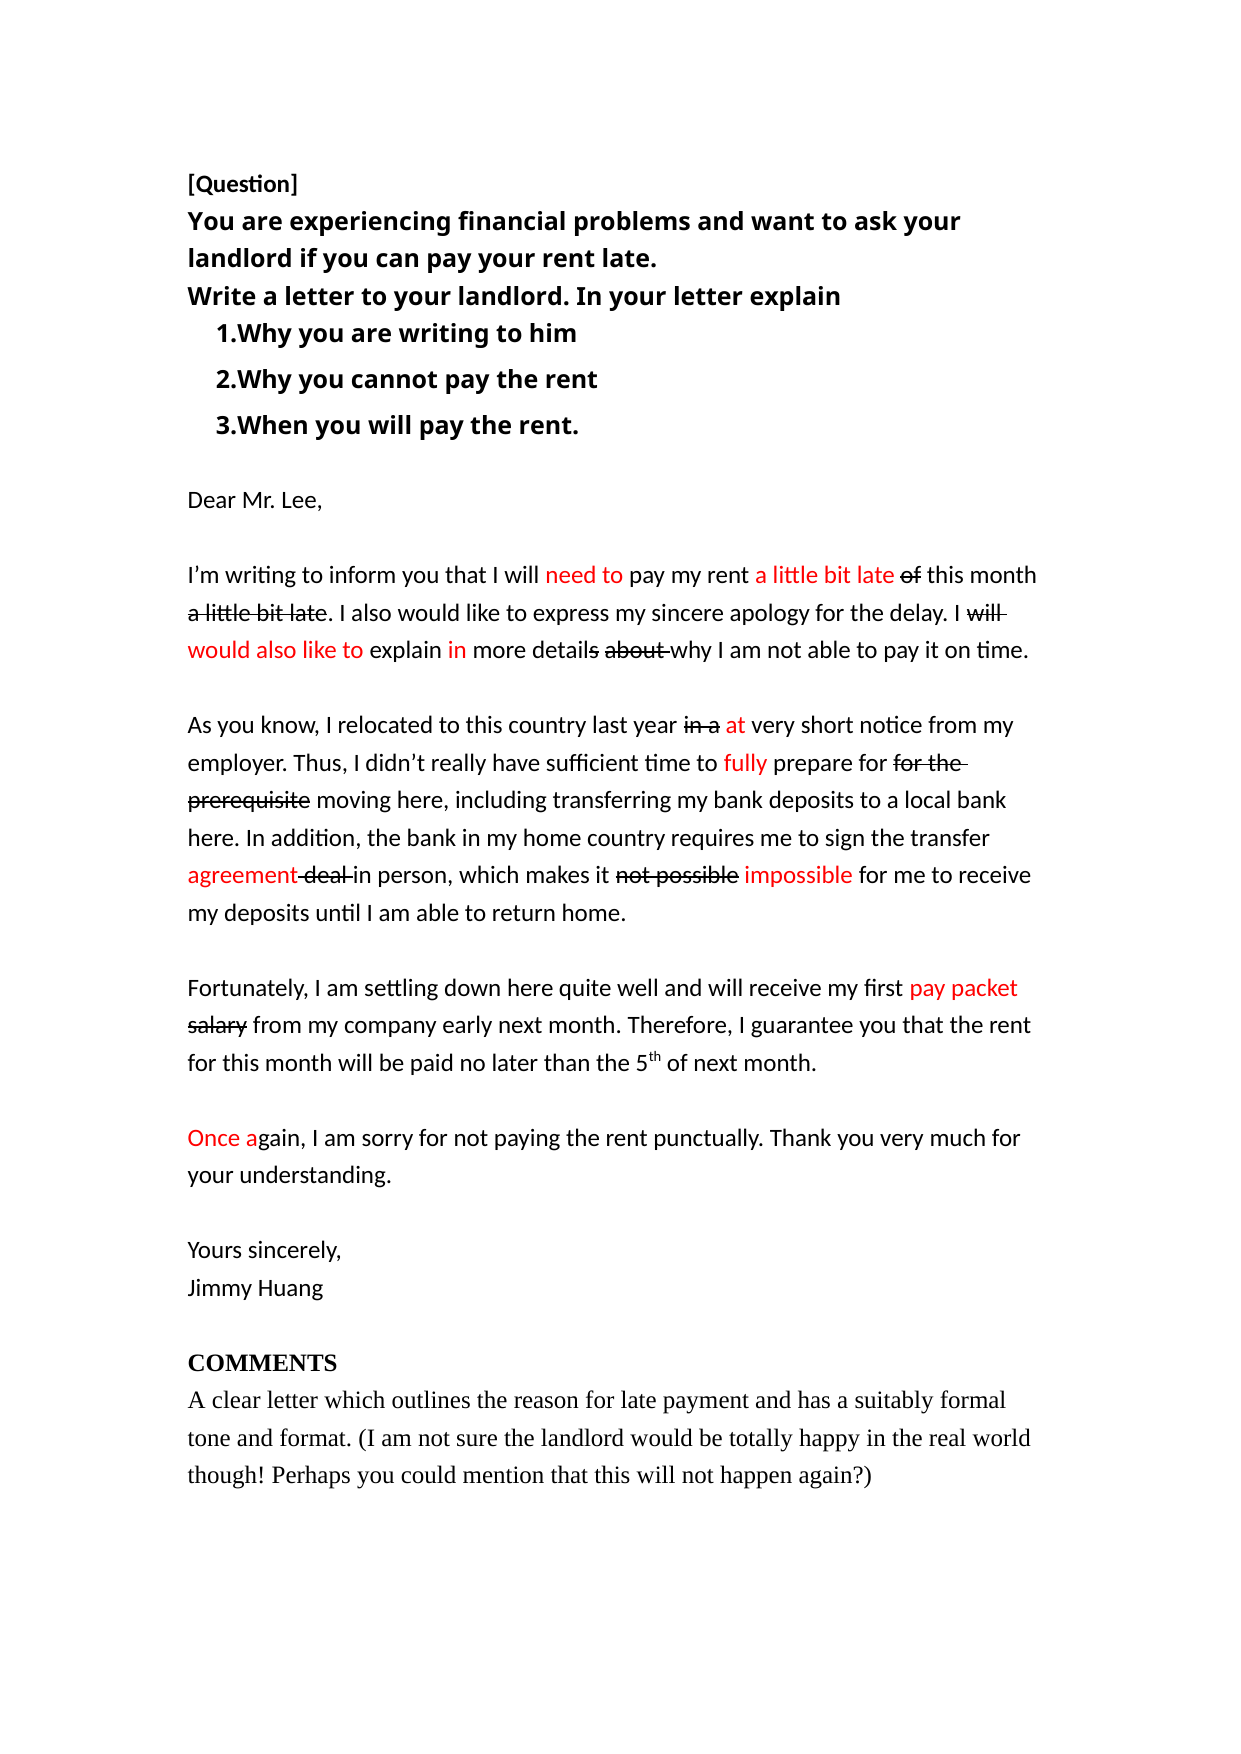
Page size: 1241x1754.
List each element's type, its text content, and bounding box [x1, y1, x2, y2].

text 1.Why you are writing to him [216, 314, 1053, 352]
text A clear letter which outlines the reason for late payment and has a suitably formal tone and format. (I am not sure the landlord would be totally happy in the real world though! Perhaps you could mention that this will not happen again?) [187, 1381, 1053, 1494]
text Once again, I am sorry for not paying the rent punctually. Thank you very much for your understanding. [187, 1119, 1053, 1194]
text Dear Mr. Lee, [187, 481, 1053, 519]
text Yours sincerely, [187, 1231, 1053, 1269]
text Jimmy Huang [187, 1269, 1053, 1306]
text As you know, I relocated to this country last year in a at very short notice from my employer. Thus, I didn’t really have sufficient time to fully prepare for for the prerequisite moving here, including transferring my bank deposits to a local bank here. In addition, the bank in my home country requires me to sign the transfer agreement deal in person, which makes it not possible impossible for me to receive my deposits until I am able to return home. [187, 706, 1053, 931]
text I’m writing to inform you that I will need to pay my rent a little bit late of this month a little bit late. I also would like to express my sincere apology for the delay. I will would also like to explain in more details about why I am not able to pay it on time. [187, 556, 1053, 669]
text Write a letter to your landlord. In your letter explain [187, 277, 1053, 314]
text You are experiencing financial problems and want to ask your landlord if you can pay your rent late. [187, 202, 1053, 277]
text Fortunately, I am settling down here quite well and will receive my first pay packet salary from my company early next month. Therefore, I guarantee you that the rent for this month will be paid no later than the 5th of next month. [187, 969, 1053, 1081]
text 3.When you will pay the rent. [216, 406, 1053, 444]
text 2.Why you cannot pay the rent [216, 360, 1053, 398]
text [Question] [187, 164, 1053, 202]
text COMMENTS [187, 1344, 1053, 1381]
